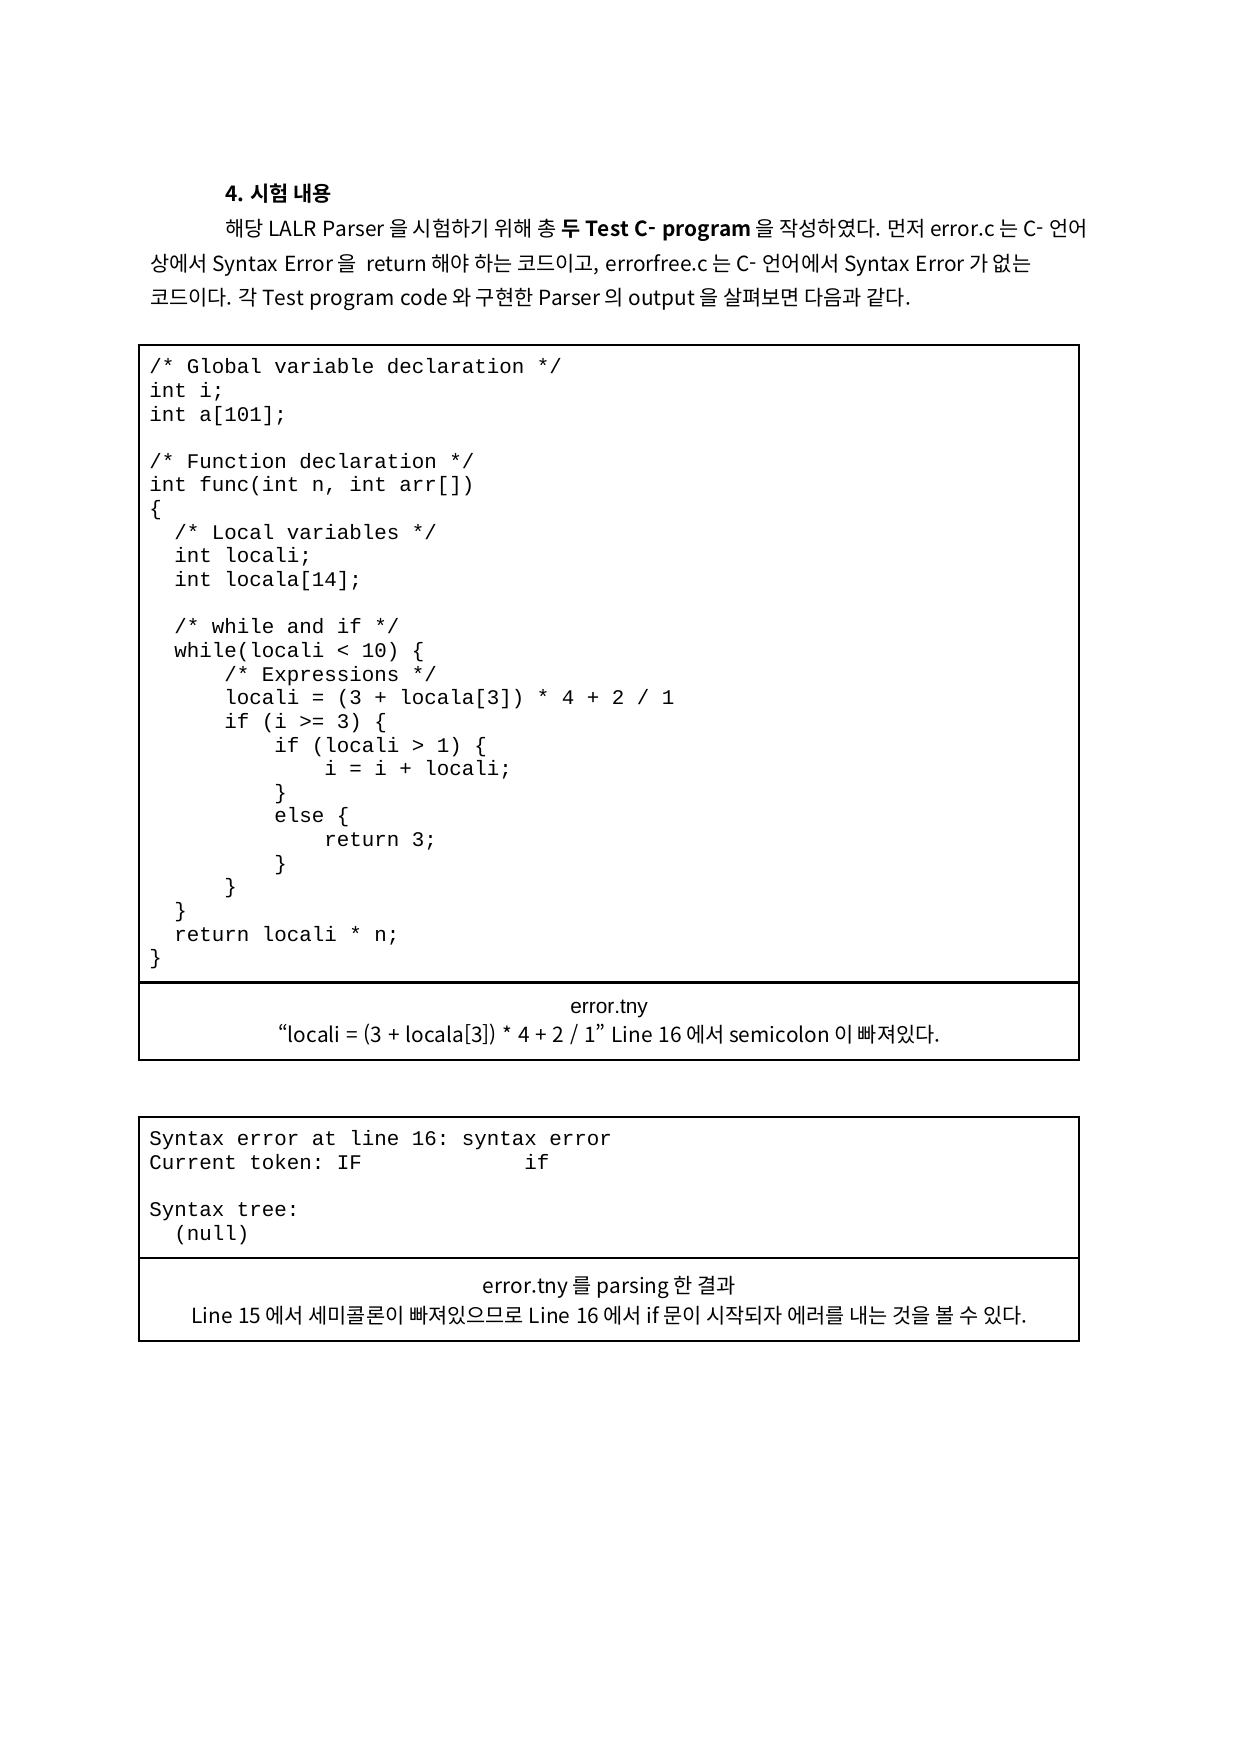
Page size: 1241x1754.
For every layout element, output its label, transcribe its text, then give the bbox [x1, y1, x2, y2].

table_cell error.tny “locali = (3 + locala[3]) * 4 + 2 / 1” Line 16에서 semicolon이 빠져있다. [140, 984, 1078, 1058]
table_header Syntax error at line 16: syntax error Current token: IF if Syntax tree: (null) [140, 1118, 1078, 1257]
text 4. 시험 내용 [225, 177, 1090, 208]
text 해당 LALR Parser을 시험하기 위해 총 두 Test C- program을 작성하였다. 먼저 error.c는 C- 언어 상에서 Syntax Error을 return해야 하는 코드이고, errorfree.c는 C- 언어에서 Syntax Error가 없는 코드이다. 각 Test program code와 구현한 Parser의 output을 살펴보면 다음과 같다. [150, 212, 1090, 312]
table_header /* Global variable declaration */ int i; int a[101]; /* Function declaration */ int func(int n, int arr[]) { /* Local variables */ int locali; int locala[14]; /* while and if */ while(locali < 10) { /* Expressions */ locali = (3 + locala[3]) * 4 + 2 / 1 if (i >= 3) { if (locali > 1) { i = i + locali; } else { return 3; } } } return locali * n; } [140, 346, 1078, 981]
table_cell error.tny를 parsing한 결과 Line 15에서 세미콜론이 빠져있으므로 Line 16에서 if문이 시작되자 에러를 내는 것을 볼 수 있다. [140, 1259, 1078, 1340]
